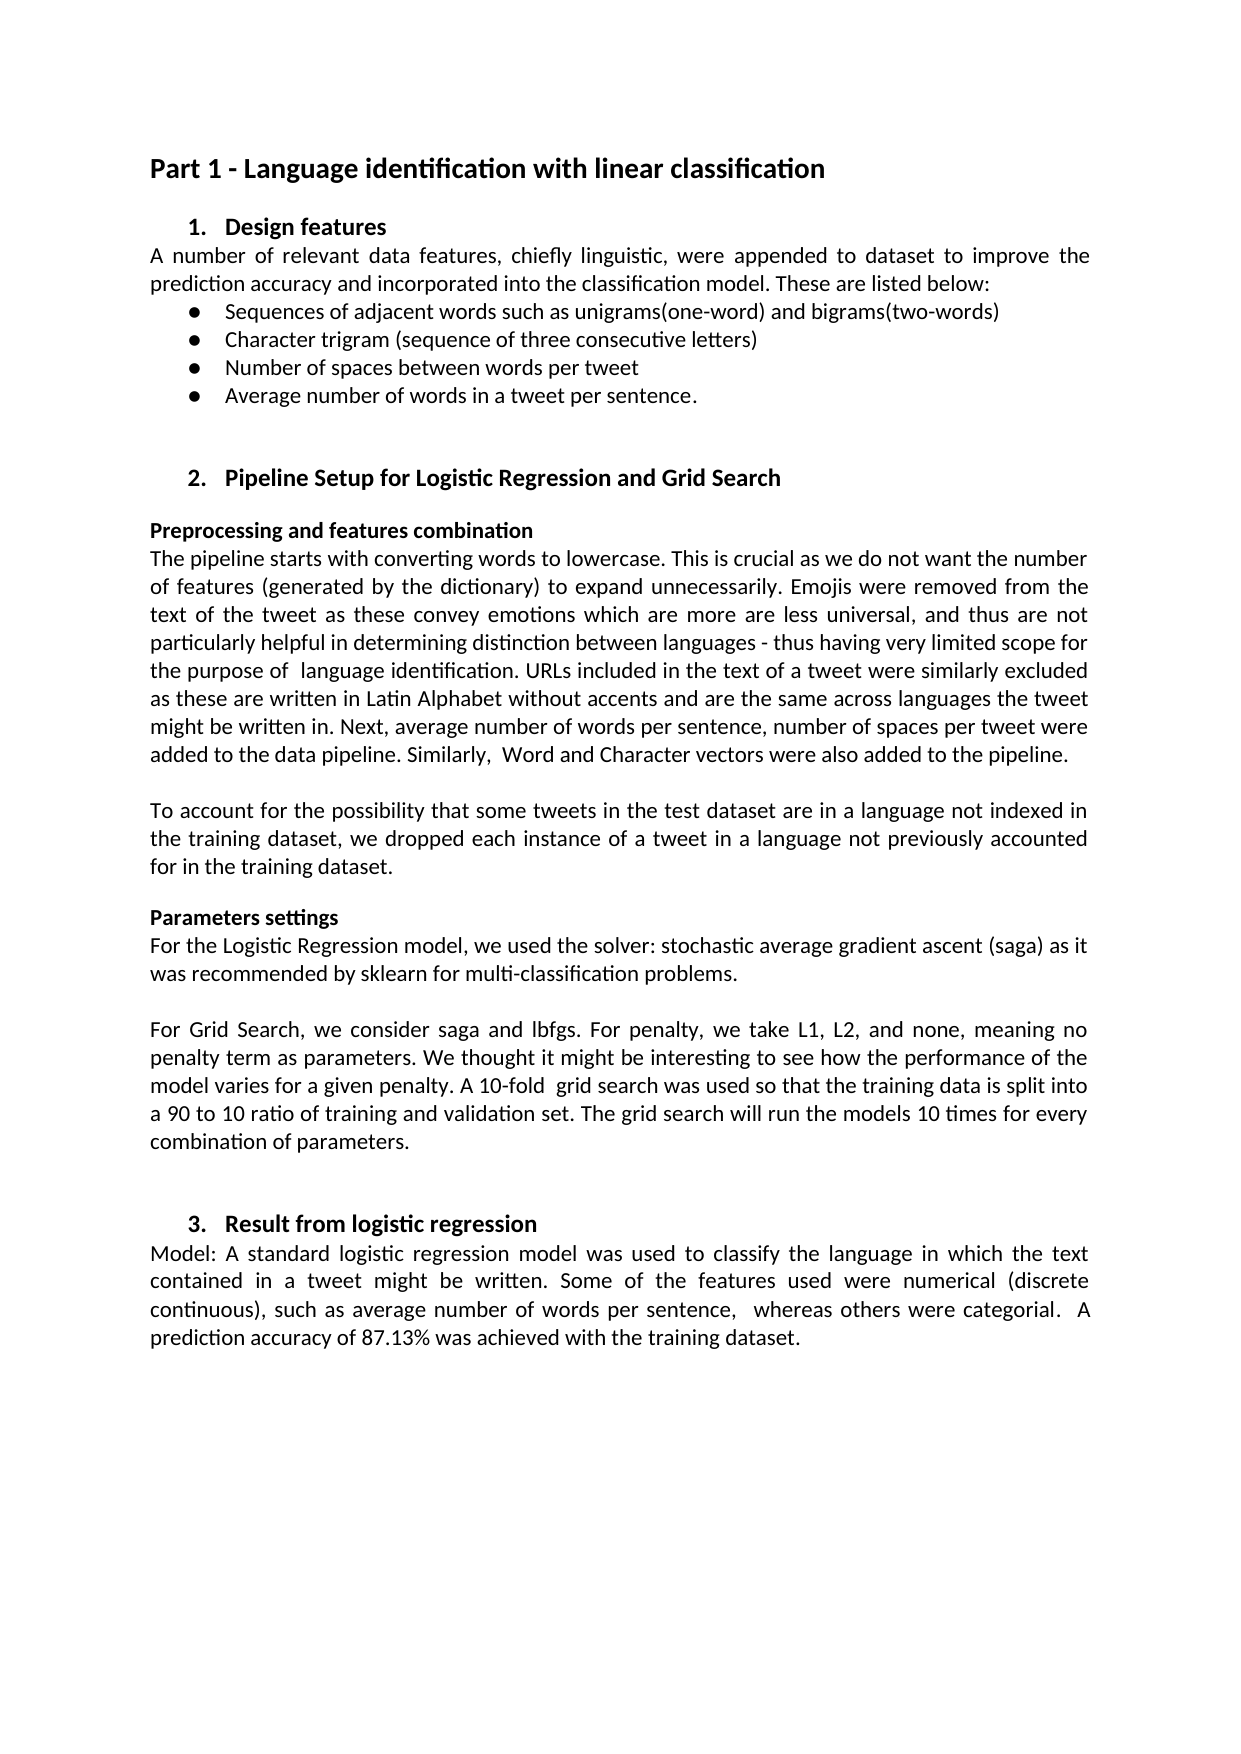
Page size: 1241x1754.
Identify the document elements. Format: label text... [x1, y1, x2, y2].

subtitle Parameters settings [150, 903, 1090, 931]
subtitle Result from logistic regression [187, 1208, 1090, 1239]
subtitle Part 1 - Language identification with linear classification [150, 150, 1090, 186]
text For Grid Search, we consider saga and lbfgs. For penalty, we take L1, L2, and none, meaning no penalty term as parameters. We thought it might be interesting to see how the performance of the model varies for a given penalty. A 10-fold grid search was used so that the training data is split into a 90 to 10 ratio of training and validation set. The grid search will run the models 10 times for every combination of parameters. [150, 1015, 1090, 1155]
list Average number of words in a tweet per sentence. [187, 381, 1090, 409]
text A number of relevant data features, chiefly linguistic, were appended to dataset to improve the prediction accuracy and incorporated into the classification model. These are listed below: [150, 241, 1090, 297]
list Character trigram (sequence of three consecutive letters) [187, 325, 1090, 353]
subtitle Preprocessing and features combination [150, 516, 1090, 544]
text To account for the possibility that some tweets in the test dataset are in a language not indexed in the training dataset, we dropped each instance of a tweet in a language not previously accounted for in the training dataset. [150, 796, 1090, 880]
list Sequences of adjacent words such as unigrams(one-word) and bigrams(two-words) [187, 297, 1090, 325]
subtitle Design features [187, 211, 1090, 241]
text For the Logistic Regression model, we used the solver: stochastic average gradient ascent (saga) as it was recommended by sklearn for multi-classification problems. [150, 931, 1090, 987]
list Number of spaces between words per tweet [187, 353, 1090, 381]
text Model: A standard logistic regression model was used to classify the language in which the text contained in a tweet might be written. Some of the features used were numerical (discrete continuous), such as average number of words per sentence, whereas others were categorial. A prediction accuracy of 87.13% was achieved with the training dataset. [150, 1239, 1090, 1351]
text The pipeline starts with converting words to lowercase. This is crucial as we do not want the number of features (generated by the dictionary) to expand unnecessarily. Emojis were removed from the text of the tweet as these convey emotions which are more are less universal, and thus are not particularly helpful in determining distinction between languages - thus having very limited scope for the purpose of language identification. URLs included in the text of a tweet were similarly excluded as these are written in Latin Alphabet without accents and are the same across languages the tweet might be written in. Next, average number of words per sentence, number of spaces per tweet were added to the data pipeline. Similarly, Word and Character vectors were also added to the pipeline. [150, 544, 1090, 768]
subtitle Pipeline Setup for Logistic Regression and Grid Search [187, 462, 1090, 493]
